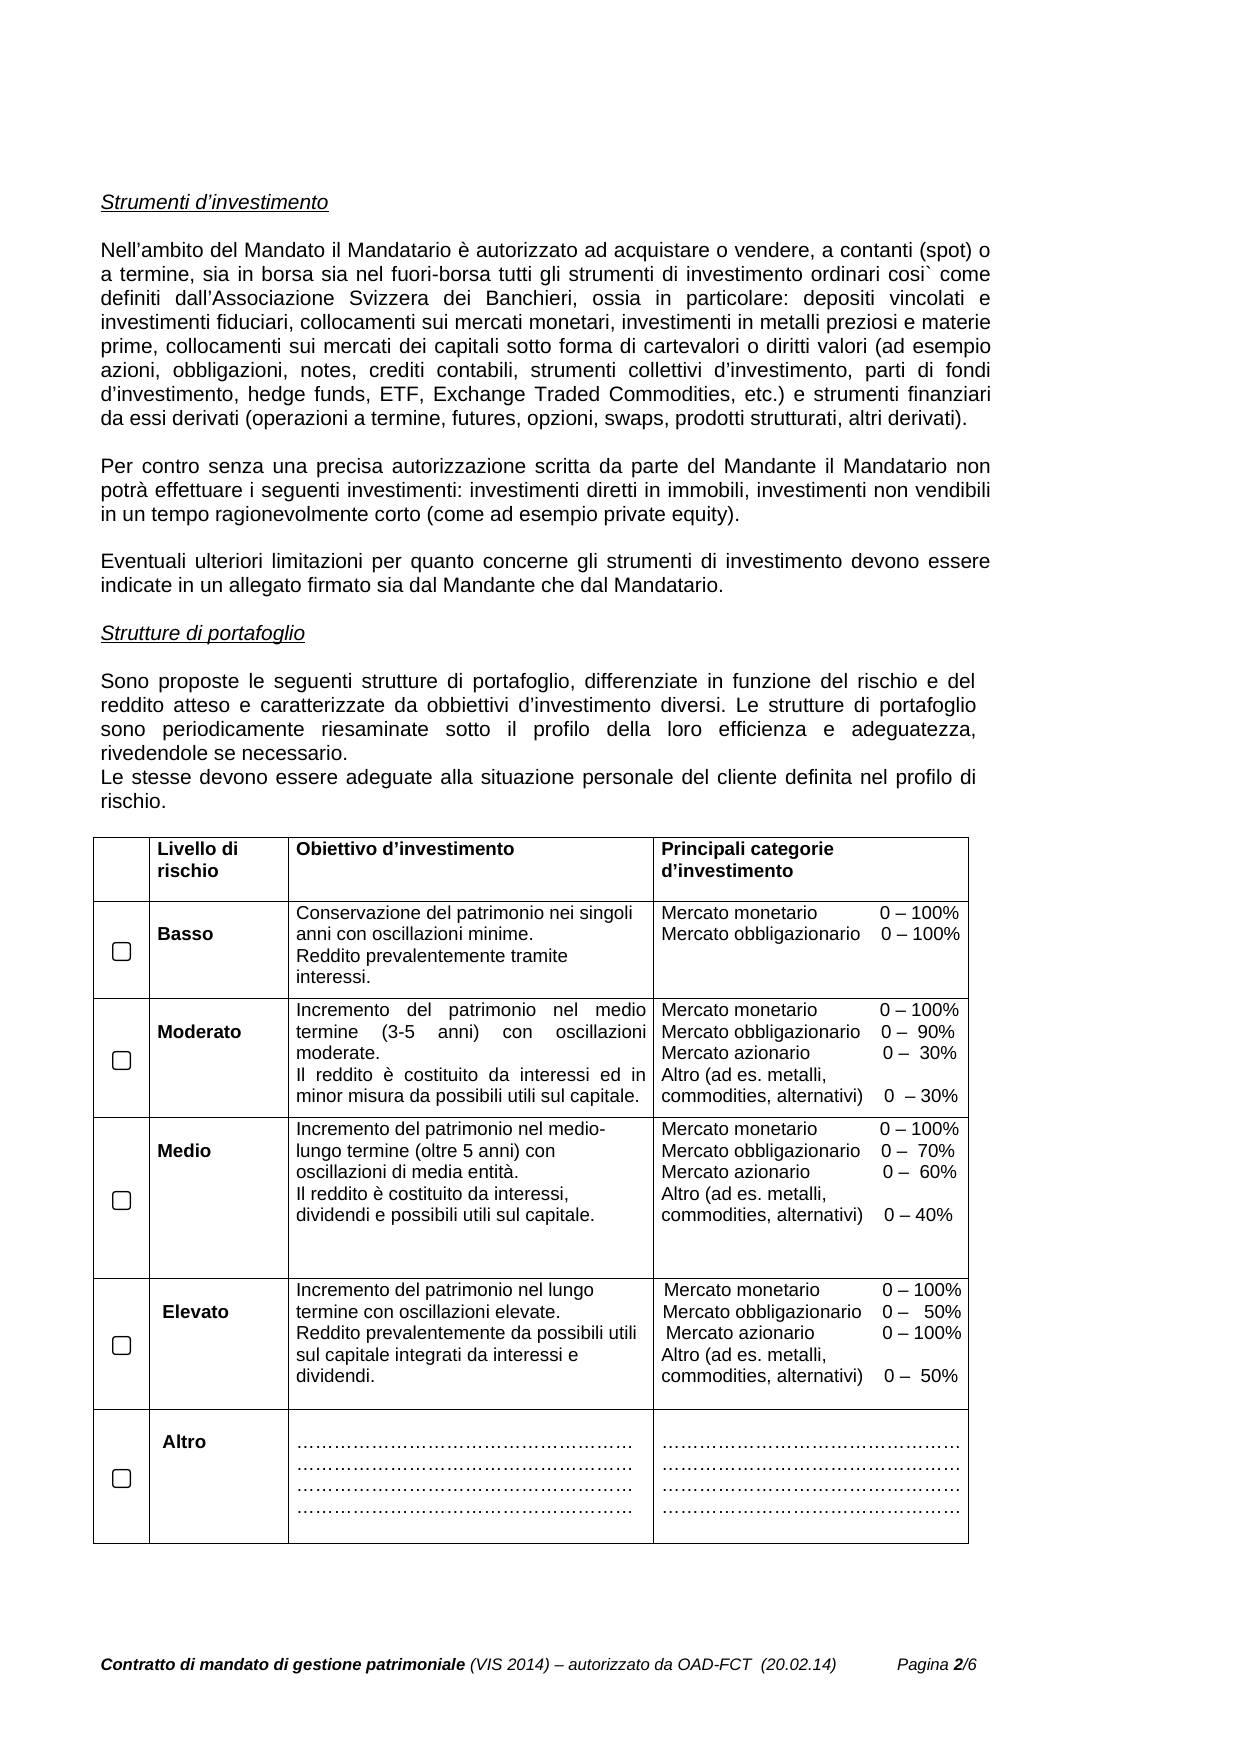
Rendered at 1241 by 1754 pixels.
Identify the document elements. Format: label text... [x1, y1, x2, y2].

table_cell Mercato monetario 0 – 100% Mercato obbligazionario 0 – 90% Mercato azionario 0 – 30% Altro (ad es. metalli, commodities, alternativi) 0 – 30% [654, 999, 968, 1117]
table_cell Mercato monetario 0 – 100% Mercato obbligazionario 0 – 70% Mercato azionario 0 – 60% Altro (ad es. metalli, commodities, alternativi) 0 – 40% [654, 1118, 968, 1278]
table_cell Conservazione del patrimonio nei singoli anni con oscillazioni minime. Reddito prevalentemente tramite interessi. [289, 902, 653, 998]
table_header [94, 838, 149, 901]
table_cell Altro [150, 1410, 288, 1543]
text Sono proposte le seguenti strutture di portafoglio, differenziate in funzione del rischio e del reddito atteso e caratterizzate da obbiettivi d’investimento diversi. Le strutture di portafoglio sono periodicamente riesaminate sotto il profilo della loro efficienza e adeguatezza, rivedendole se necessario. [100, 669, 977, 765]
text Le stesse devono essere adeguate alla situazione personale del cliente definita nel profilo di rischio. [100, 765, 977, 813]
table_cell Basso [150, 902, 288, 998]
text Per contro senza una precisa autorizzazione scritta da parte del Mandante il Mandatario non potrà effettuare i seguenti investimenti: investimenti diretti in immobili, investimenti non vendibili in un tempo ragionevolmente corto (come ad esempio private equity). [100, 453, 992, 525]
table_cell ▢ [94, 999, 149, 1117]
table_header Livello di rischio [150, 838, 288, 901]
table_cell Incremento del patrimonio nel medio-lungo termine (oltre 5 anni) con oscillazioni di media entità. Il reddito è costituito da interessi, dividendi e possibili utili sul capitale. [289, 1118, 653, 1278]
table_cell Incremento del patrimonio nel lungo termine con oscillazioni elevate. Reddito prevalentemente da possibili utili sul capitale integrati da interessi e dividendi. [289, 1279, 653, 1408]
text Strumenti d’investimento [100, 190, 992, 214]
table_cell Medio [150, 1118, 288, 1278]
table_cell Elevato [150, 1279, 288, 1408]
table_cell ▢ [94, 1279, 149, 1408]
table_cell ▢ [94, 1118, 149, 1278]
table_cell ………………………………………… ……………………………………………………………………………………………………………………………… [654, 1410, 968, 1543]
table_cell Mercato monetario 0 – 100% Mercato obbligazionario 0 – 100% [654, 902, 968, 998]
table_cell ▢ [94, 1410, 149, 1543]
table_cell ……………………………………………………………………………………………………………………………………………………………………………………………… [289, 1410, 653, 1543]
table_cell Incremento del patrimonio nel medio termine (3-5 anni) con oscillazioni moderate. Il reddito è costituito da interessi ed in minor misura da possibili utili sul capitale. [289, 999, 653, 1117]
table_header Principali categorie d’investimento [654, 838, 968, 901]
table_header Obiettivo d’investimento [289, 838, 653, 901]
text Strutture di portafoglio [100, 621, 977, 645]
text Nell’ambito del Mandato il Mandatario è autorizzato ad acquistare o vendere, a contanti (spot) o a termine, sia in borsa sia nel fuori-borsa tutti gli strumenti di investimento ordinari cosi` come definiti dall’Associazione Svizzera dei Banchieri, ossia in particolare: depositi vincolati e investimenti fiduciari, collocamenti sui mercati monetari, investimenti in metalli preziosi e materie prime, collocamenti sui mercati dei capitali sotto forma di cartevalori o diritti valori (ad esempio azioni, obbligazioni, notes, crediti contabili, strumenti collettivi d’investimento, parti di fondi d’investimento, hedge funds, ETF, Exchange Traded Commodities, etc.) e strumenti finanziari da essi derivati (operazioni a termine, futures, opzioni, swaps, prodotti strutturati, altri derivati). [100, 238, 992, 429]
table_cell Moderato [150, 999, 288, 1117]
text Eventuali ulteriori limitazioni per quanto concerne gli strumenti di investimento devono essere indicate in un allegato firmato sia dal Mandante che dal Mandatario. [100, 549, 992, 597]
table_cell ▢ [94, 902, 149, 998]
table_cell Mercato monetario 0 – 100% Mercato obbligazionario 0 – 50% Mercato azionario 0 – 100% Altro (ad es. metalli, commodities, alternativi) 0 – 50% [654, 1279, 968, 1408]
